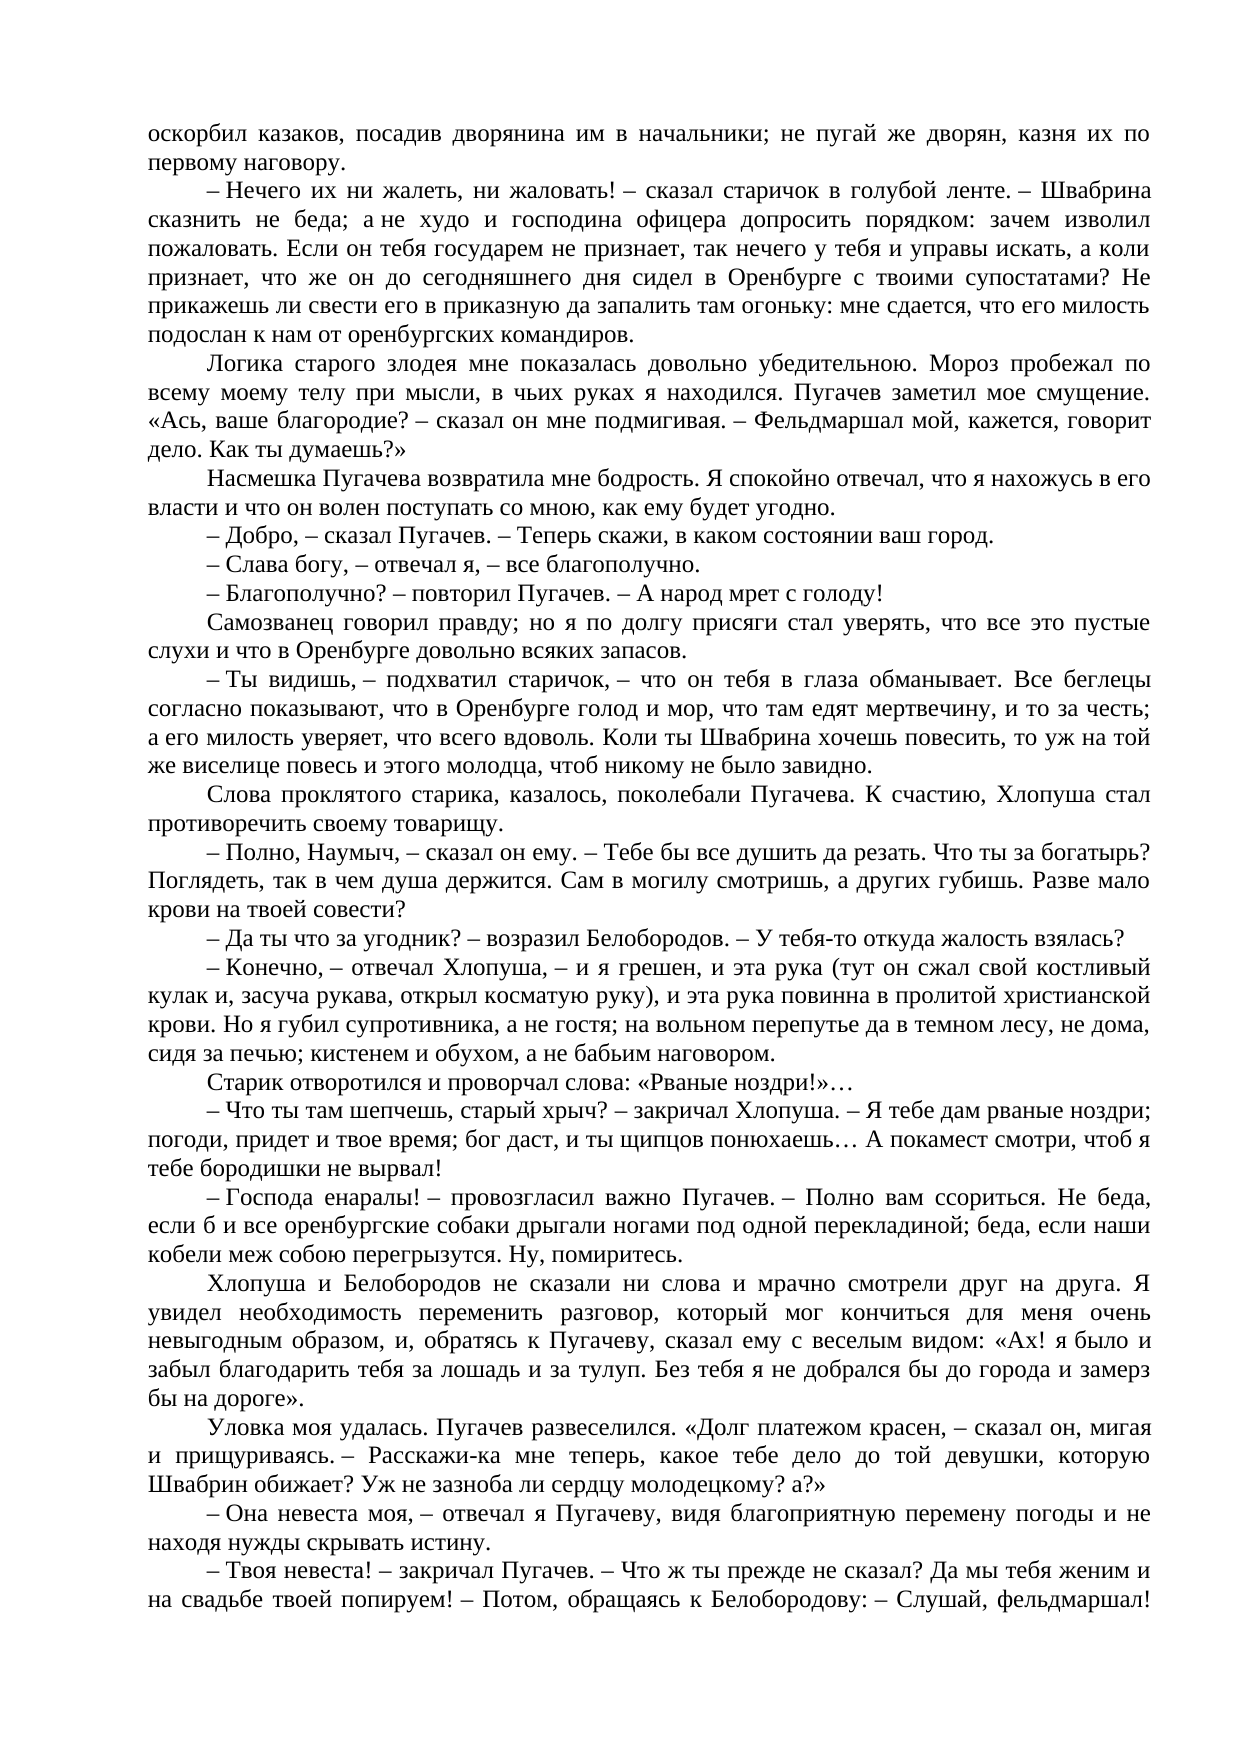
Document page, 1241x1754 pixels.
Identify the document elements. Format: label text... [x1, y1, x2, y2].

text – Слава богу, – отвечал я, – все благополучно. [148, 549, 1152, 578]
text Логика старого злодея мне показалась довольно убедительною. Мороз пробежал по всему моему телу при мысли, в чьих руках я находился. Пугачев заметил мое смущение. «Ась, ваше благородие? – сказал он мне подмигивая. – Фельдмаршал мой, кажется, говорит дело. Как ты думаешь?» [148, 348, 1152, 463]
text – Добро, – сказал Пугачев. – Теперь скажи, в каком состоянии ваш город. [148, 521, 1152, 549]
text – Благополучно? – повторил Пугачев. – А народ мрет с голоду! [148, 578, 1152, 607]
text – Что ты там шепчешь, старый хрыч? – закричал Хлопуша. – Я тебе дам рваные ноздри; погоди, придет и твое время; бог даст, и ты щипцов понюхаешь… А покамест смотри, чтоб я тебе бородишки не вырвал! [148, 1096, 1152, 1182]
text – Полно, Наумыч, – сказал он ему. – Тебе бы все душить да резать. Что ты за богатырь? Поглядеть, так в чем душа держится. Сам в могилу смотришь, а других губишь. Разве мало крови на твоей совести? [148, 837, 1152, 923]
text Насмешка Пугачева возвратила мне бодрость. Я спокойно отвечал, что я нахожусь в его власти и что он волен поступать со мною, как ему будет угодно. [148, 463, 1152, 521]
text – Конечно, – отвечал Хлопуша, – и я грешен, и эта рука (тут он сжал свой костливый кулак и, засуча рукава, открыл косматую руку), и эта рука повинна в пролитой христианской крови. Но я губил супротивника, а не гостя; на вольном перепутье да в темном лесу, не дома, сидя за печью; кистенем и обухом, а не бабьим наговором. [148, 952, 1152, 1067]
text Хлопуша и Белобородов не сказали ни слова и мрачно смотрели друг на друга. Я увидел необходимость переменить разговор, который мог кончиться для меня очень невыгодным образом, и, обратясь к Пугачеву, сказал ему с веселым видом: «Ах! я было и забыл благодарить тебя за лошадь и за тулуп. Без тебя я не добрался бы до города и замерз бы на дороге». [148, 1268, 1152, 1412]
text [148, 1556, 1152, 1613]
text – Господа енаралы! – провозгласил важно Пугачев. – Полно вам ссориться. Не беда, если б и все оренбургские собаки дрыгали ногами под одной перекладиной; беда, если наши кобели меж собою перегрызутся. Ну, помиритесь. [148, 1182, 1152, 1268]
text Уловка моя удалась. Пугачев развеселился. «Долг платежом красен, – сказал он, мигая и прищуриваясь. – Расскажи-ка мне теперь, какое тебе дело до той девушки, которую Швабрин обижает? Уж не зазноба ли сердцу молодецкому? а?» [148, 1412, 1152, 1498]
text Самозванец говорил правду; но я по долгу присяги стал уверять, что все это пустые слухи и что в Оренбурге довольно всяких запасов. [148, 607, 1152, 664]
text Старик отворотился и проворчал слова: «Рваные ноздри!»… [148, 1067, 1152, 1096]
text – Она невеста моя, – отвечал я Пугачеву, видя благоприятную перемену погоды и не находя нужды скрывать истину. [148, 1498, 1152, 1556]
text Слова проклятого старика, казалось, поколебали Пугачева. К счастию, Хлопуша стал противоречить своему товарищу. [148, 779, 1152, 837]
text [148, 118, 1152, 176]
text – Да ты что за угодник? – возразил Белобородов. – У тебя-то откуда жалость взялась? [148, 923, 1152, 952]
text – Нечего их ни жалеть, ни жаловать! – сказал старичок в голубой ленте. – Швабрина сказнить не беда; а не худо и господина офицера допросить порядком: зачем изволил пожаловать. Если он тебя государем не признает, так нечего у тебя и управы искать, а коли признает, что же он до сегодняшнего дня сидел в Оренбурге с твоими супостатами? Не прикажешь ли свести его в приказную да запалить там огоньку: мне сдается, что его милость подослан к нам от оренбургских командиров. [148, 176, 1152, 348]
text – Ты видишь, – подхватил старичок, – что он тебя в глаза обманывает. Все беглецы согласно показывают, что в Оренбурге голод и мор, что там едят мертвечину, и то за честь; а его милость уверяет, что всего вдоволь. Коли ты Швабрина хочешь повесить, то уж на той же виселице повесь и этого молодца, чтоб никому не было завидно. [148, 664, 1152, 779]
